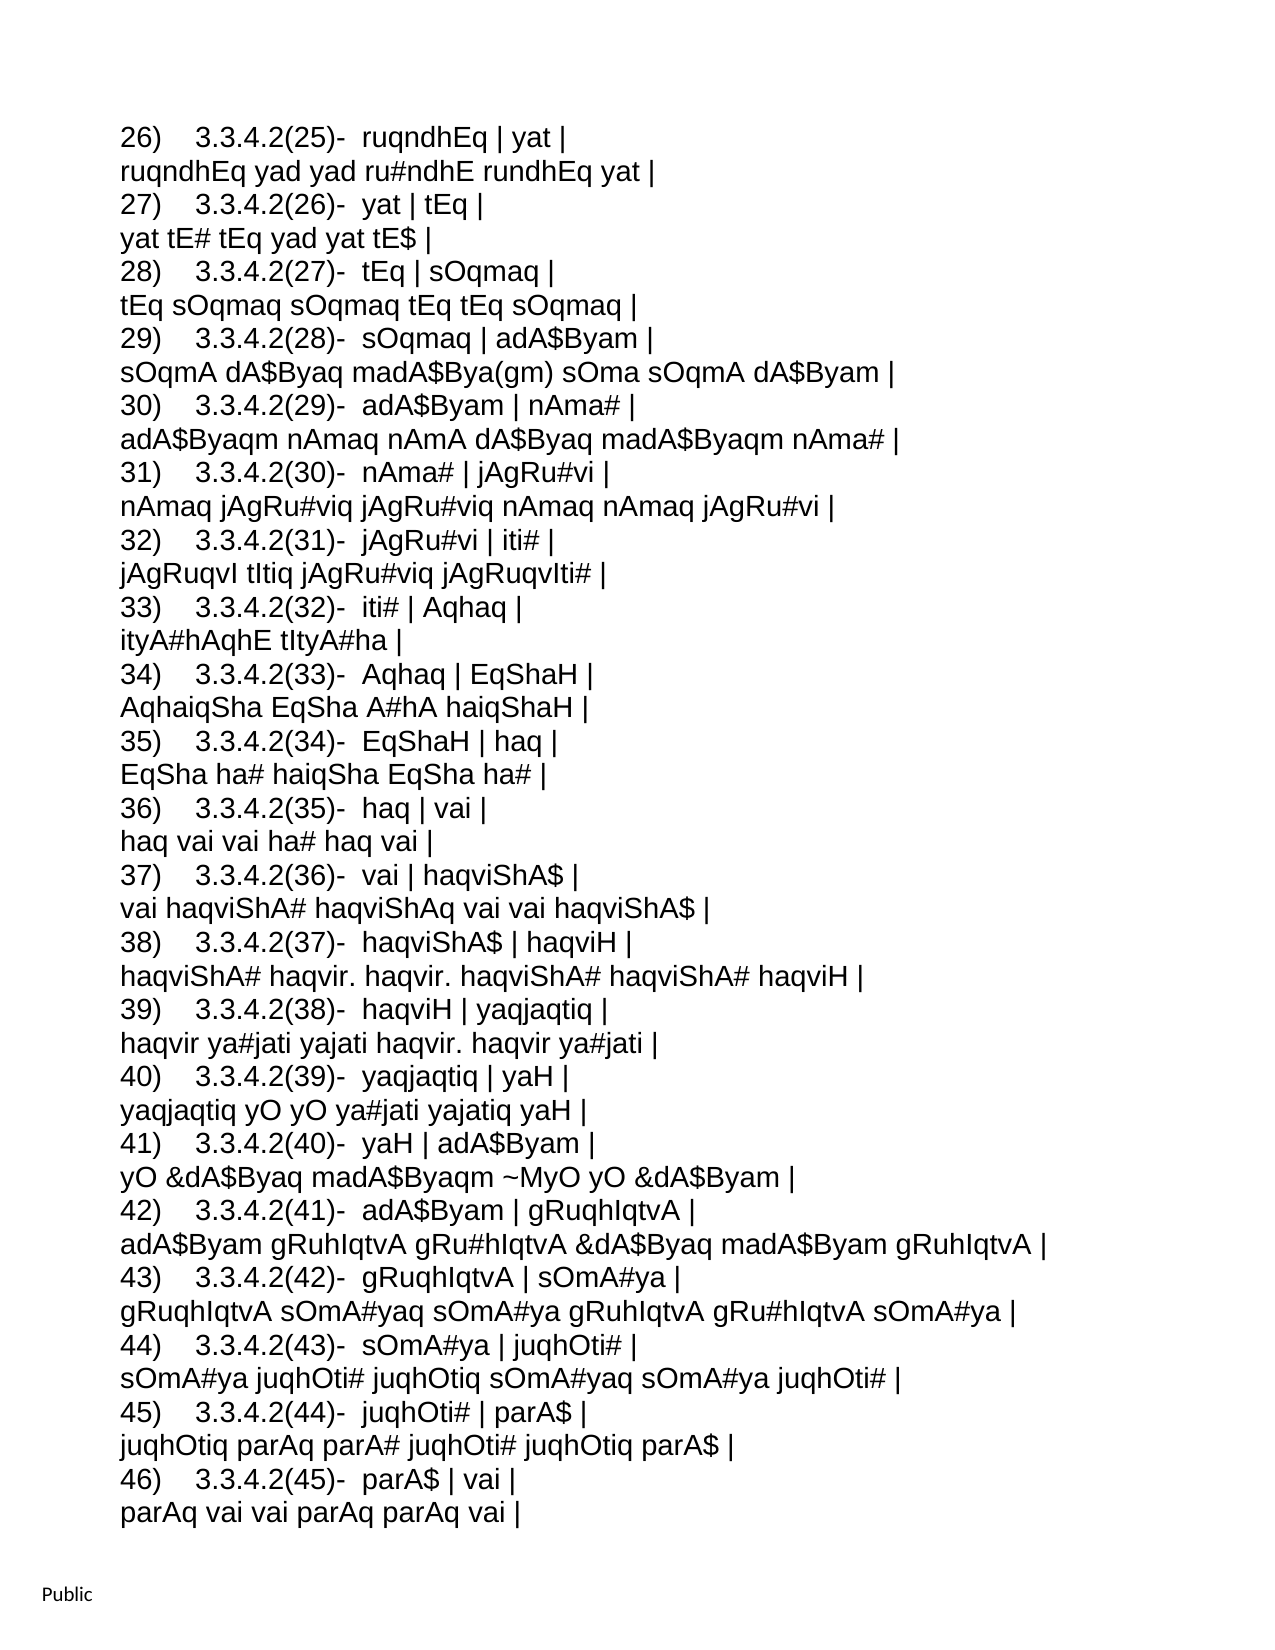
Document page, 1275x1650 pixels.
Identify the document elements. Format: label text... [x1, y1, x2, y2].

text 38) 3.3.4.2(37)- haqviShA$ | haqviH | [120, 925, 1200, 958]
text EqSha ha# haiqSha EqSha ha# | [120, 757, 1200, 791]
text 28) 3.3.4.2(27)- tEq | sOqmaq | [120, 254, 1200, 288]
text sOqmA dA$Byaq madA$Bya(gm) sOma sOqmA dA$Byam | [120, 355, 1200, 388]
text 44) 3.3.4.2(43)- sOmA#ya | juqhOti# | [120, 1327, 1200, 1361]
text 36) 3.3.4.2(35)- haq | vai | [120, 791, 1200, 824]
text 33) 3.3.4.2(32)- iti# | Aqhaq | [120, 589, 1200, 623]
text tEq sOqmaq sOqmaq tEq tEq sOqmaq | [120, 288, 1200, 321]
text 31) 3.3.4.2(30)- nAma# | jAgRu#vi | [120, 455, 1200, 489]
text vai haqviShA# haqviShAq vai vai haqviShA$ | [120, 891, 1200, 925]
text 39) 3.3.4.2(38)- haqviH | yaqjaqtiq | [120, 992, 1200, 1026]
text 41) 3.3.4.2(40)- yaH | adA$Byam | [120, 1126, 1200, 1160]
text 35) 3.3.4.2(34)- EqShaH | haq | [120, 724, 1200, 757]
text 27) 3.3.4.2(26)- yat | tEq | [120, 187, 1200, 221]
text 29) 3.3.4.2(28)- sOqmaq | adA$Byam | [120, 321, 1200, 355]
text haqviShA# haqvir. haqvir. haqviShA# haqviShA# haqviH | [120, 958, 1200, 992]
text yaqjaqtiq yO yO ya#jati yajatiq yaH | [120, 1093, 1200, 1126]
text 43) 3.3.4.2(42)- gRuqhIqtvA | sOmA#ya | [120, 1260, 1200, 1294]
text nAmaq jAgRu#viq jAgRu#viq nAmaq nAmaq jAgRu#vi | [120, 489, 1200, 522]
text 45) 3.3.4.2(44)- juqhOti# | parA$ | [120, 1394, 1200, 1428]
text ruqndhEq yad yad ru#ndhE rundhEq yat | [120, 153, 1200, 187]
text 37) 3.3.4.2(36)- vai | haqviShA$ | [120, 858, 1200, 891]
text yat tE# tEq yad yat tE$ | [120, 221, 1200, 254]
text sOmA#ya juqhOti# juqhOtiq sOmA#yaq sOmA#ya juqhOti# | [120, 1361, 1200, 1394]
text adA$Byam gRuhIqtvA gRu#hIqtvA &dA$Byaq madA$Byam gRuhIqtvA | [120, 1227, 1200, 1260]
text AqhaiqSha EqSha A#hA haiqShaH | [120, 690, 1200, 724]
text 30) 3.3.4.2(29)- adA$Byam | nAma# | [120, 388, 1200, 422]
text haq vai vai ha# haq vai | [120, 824, 1200, 858]
text 42) 3.3.4.2(41)- adA$Byam | gRuqhIqtvA | [120, 1193, 1200, 1227]
text 40) 3.3.4.2(39)- yaqjaqtiq | yaH | [120, 1059, 1200, 1093]
text gRuqhIqtvA sOmA#yaq sOmA#ya gRuhIqtvA gRu#hIqtvA sOmA#ya | [120, 1294, 1200, 1327]
text 34) 3.3.4.2(33)- Aqhaq | EqShaH | [120, 657, 1200, 690]
text haqvir ya#jati yajati haqvir. haqvir ya#jati | [120, 1026, 1200, 1059]
text jAgRuqvI tItiq jAgRu#viq jAgRuqvIti# | [120, 556, 1200, 589]
text juqhOtiq parAq parA# juqhOti# juqhOtiq parA$ | [120, 1428, 1200, 1462]
text yO &dA$Byaq madA$Byaqm ~MyO yO &dA$Byam | [120, 1160, 1200, 1193]
text 32) 3.3.4.2(31)- jAgRu#vi | iti# | [120, 522, 1200, 556]
text 46) 3.3.4.2(45)- parA$ | vai | [120, 1462, 1200, 1495]
text ityA#hAqhE tItyA#ha | [120, 623, 1200, 657]
text parAq vai vai parAq parAq vai | [120, 1495, 1200, 1529]
text adA$Byaqm nAmaq nAmA dA$Byaq madA$Byaqm nAma# | [120, 422, 1200, 455]
text 26) 3.3.4.2(25)- ruqndhEq | yat | [120, 120, 1200, 153]
